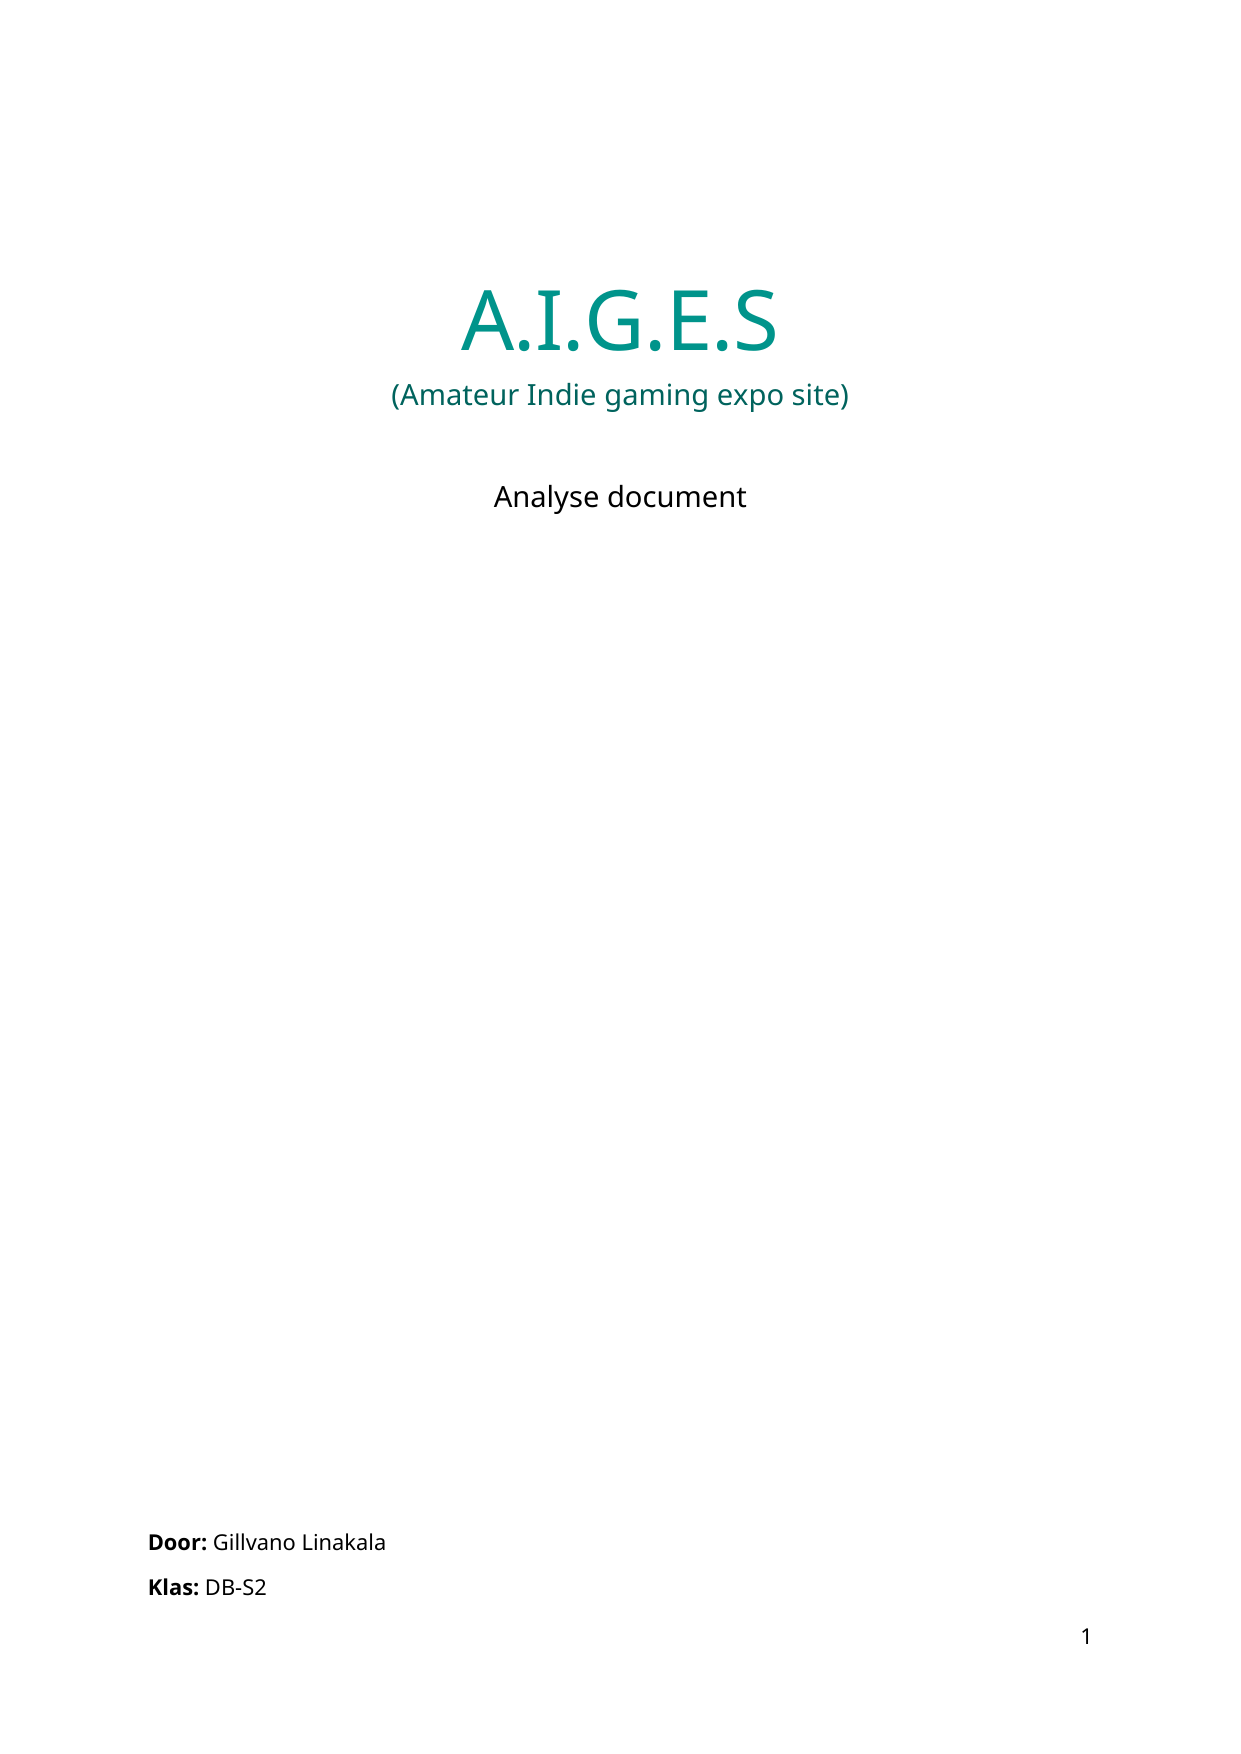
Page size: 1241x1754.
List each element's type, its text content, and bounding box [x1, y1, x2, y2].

text Analyse document [148, 476, 1093, 516]
text (Amateur Indie gaming expo site) [148, 375, 1093, 414]
text Door: Gillvano Linakala [148, 1527, 1093, 1557]
title A.I.G.E.S [148, 261, 1093, 375]
text Klas: DB-S2 [148, 1572, 1093, 1602]
